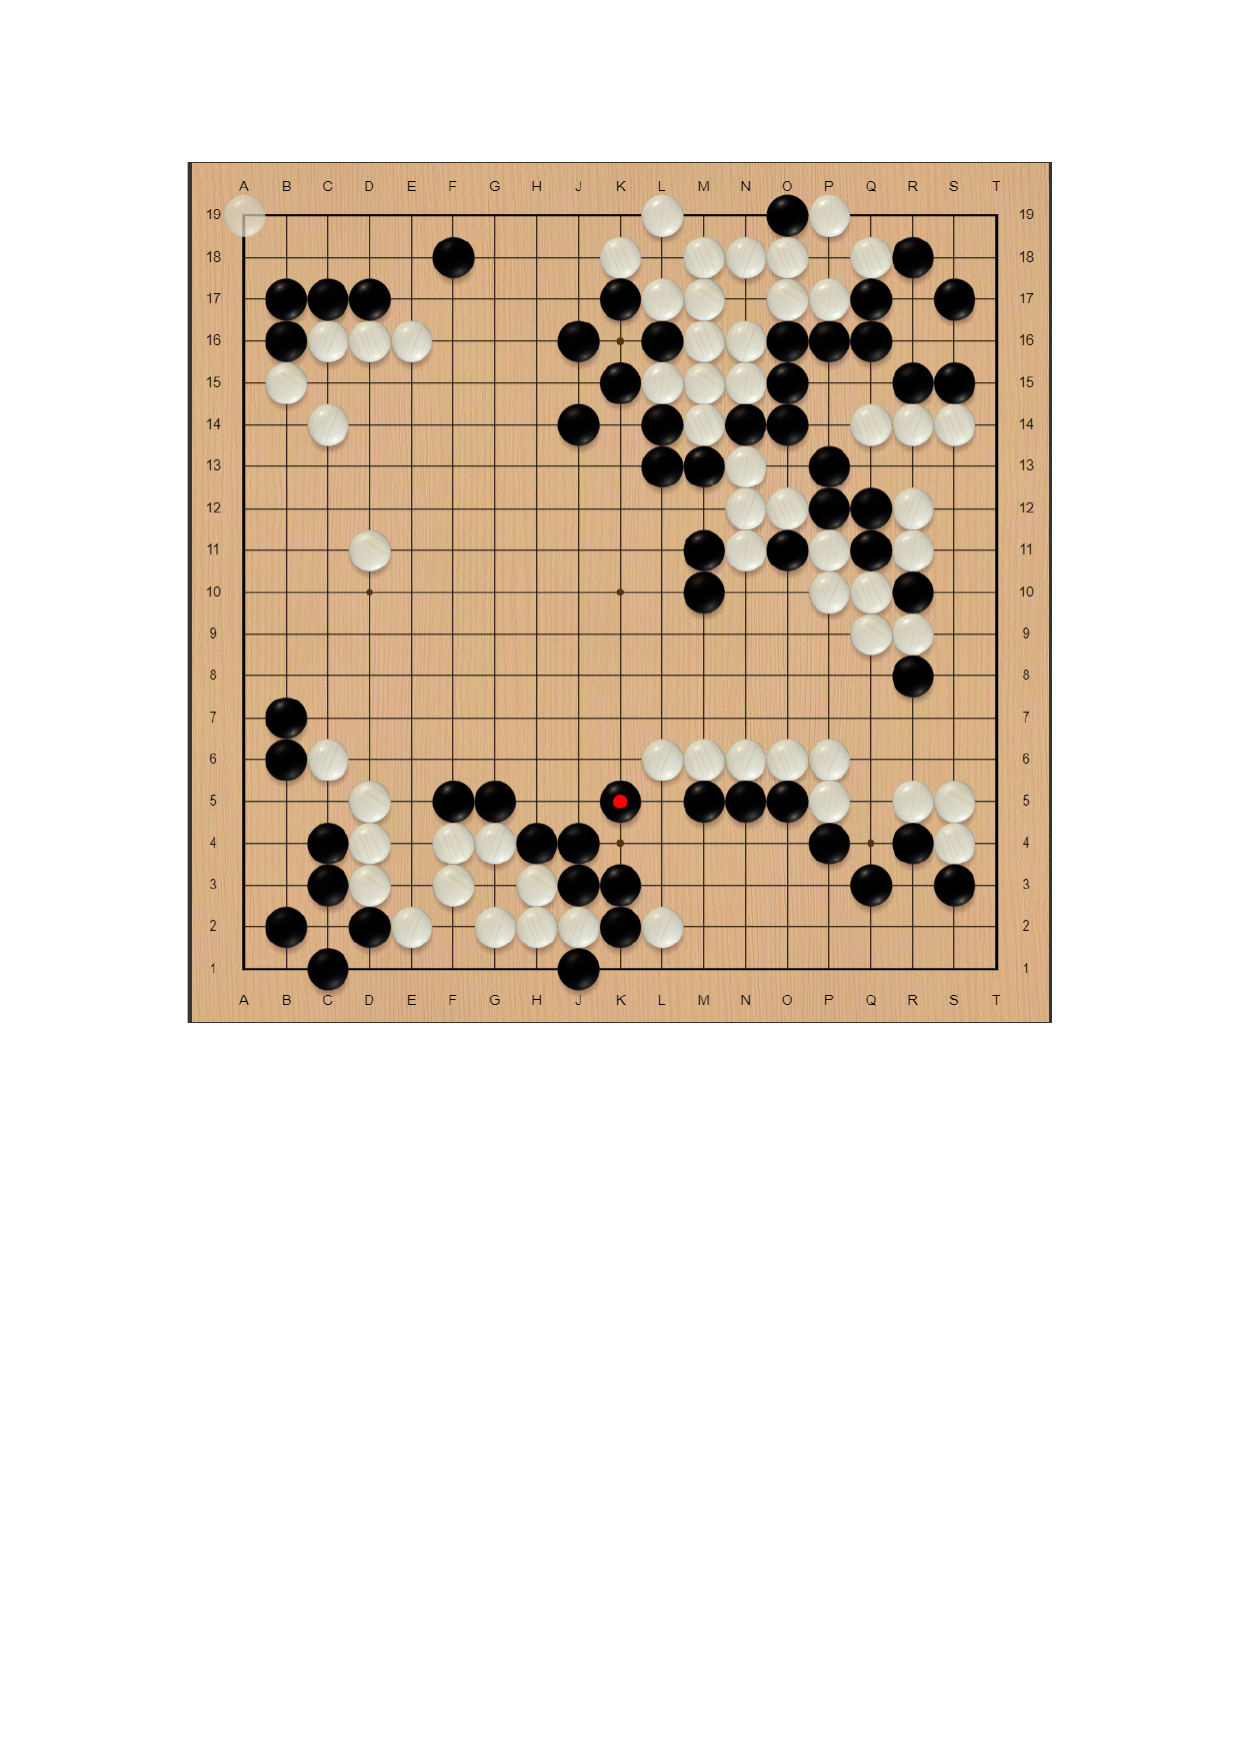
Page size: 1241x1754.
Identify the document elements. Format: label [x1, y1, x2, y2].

picture [187, 162, 1052, 1023]
